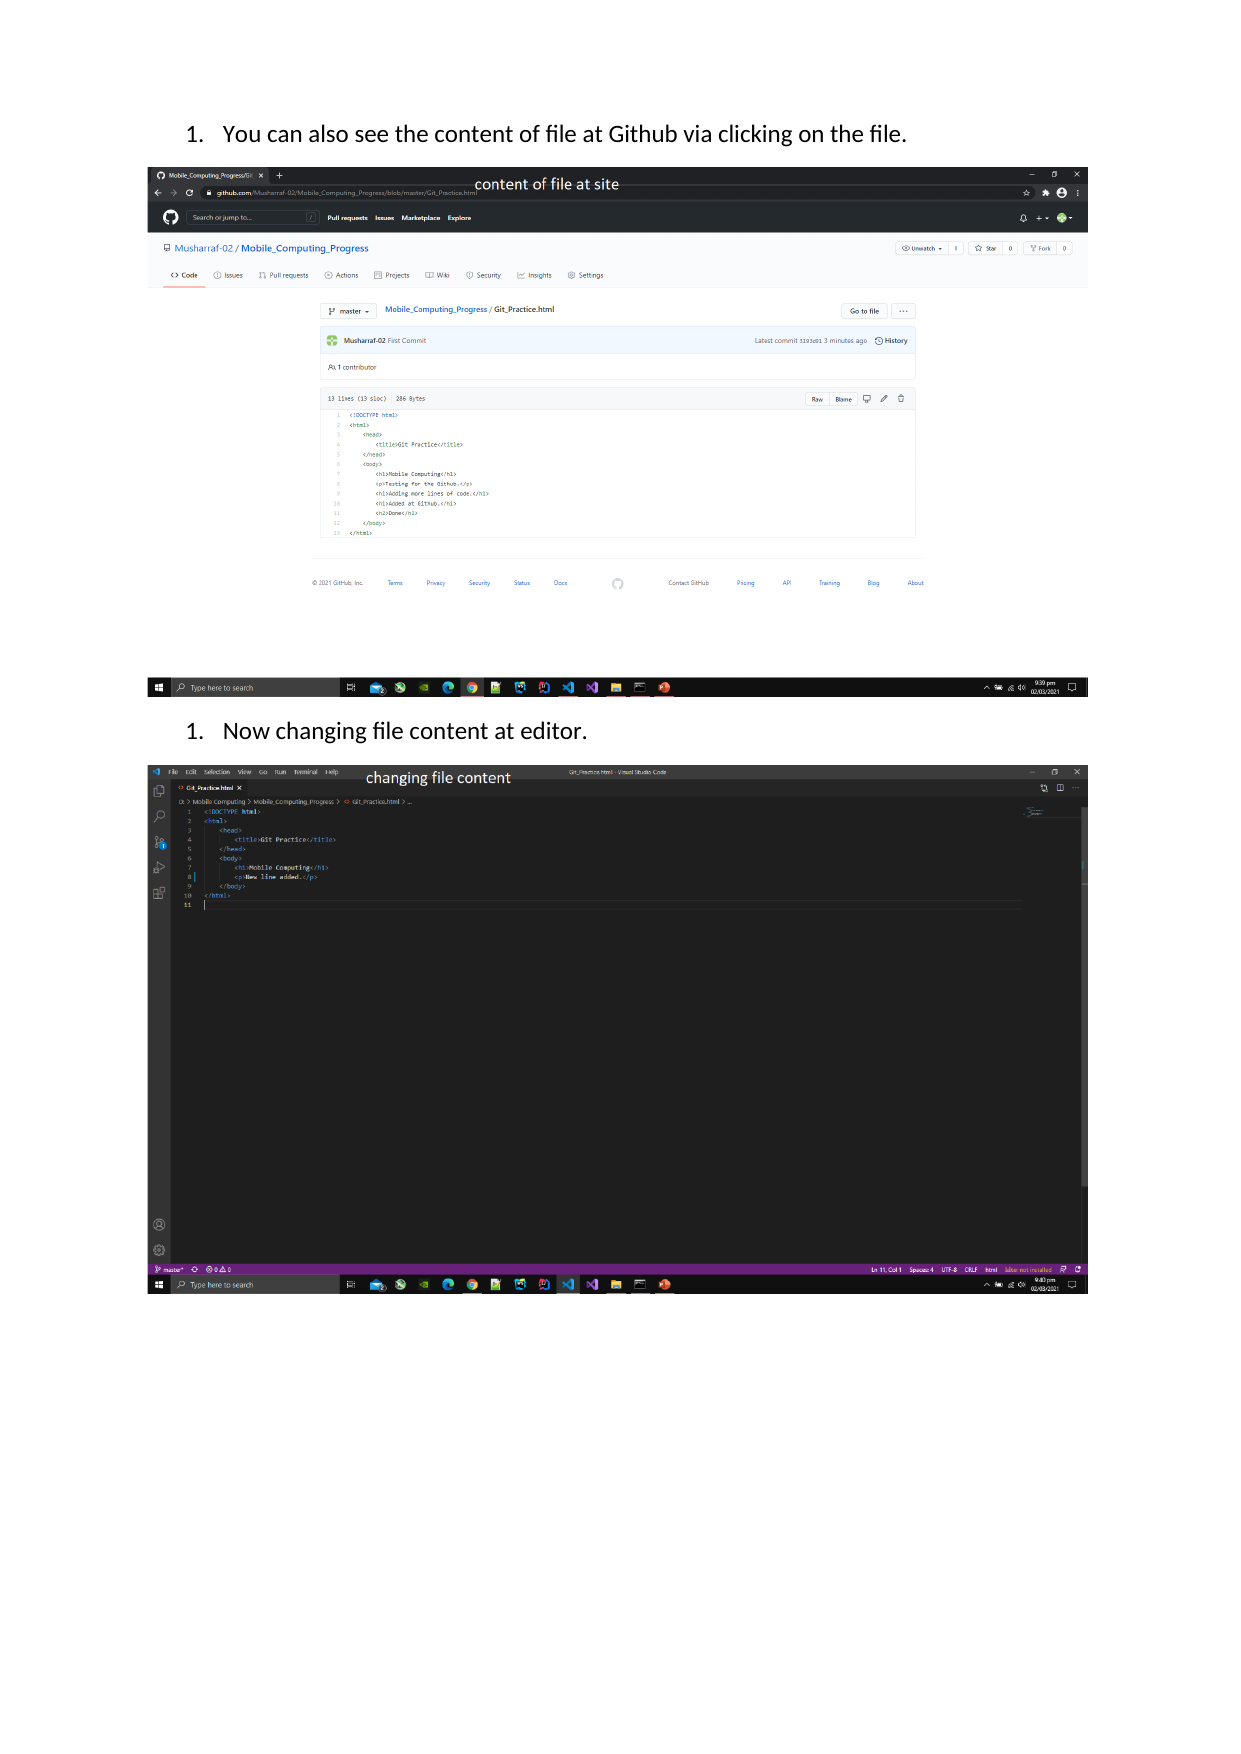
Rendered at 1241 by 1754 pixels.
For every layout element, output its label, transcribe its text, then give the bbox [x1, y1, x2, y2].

list Now changing file content at editor. [185, 715, 1092, 746]
picture [147, 765, 1088, 1294]
list You can also see the content of file at Github via clicking on the file. [185, 118, 1092, 149]
picture [147, 167, 1088, 697]
